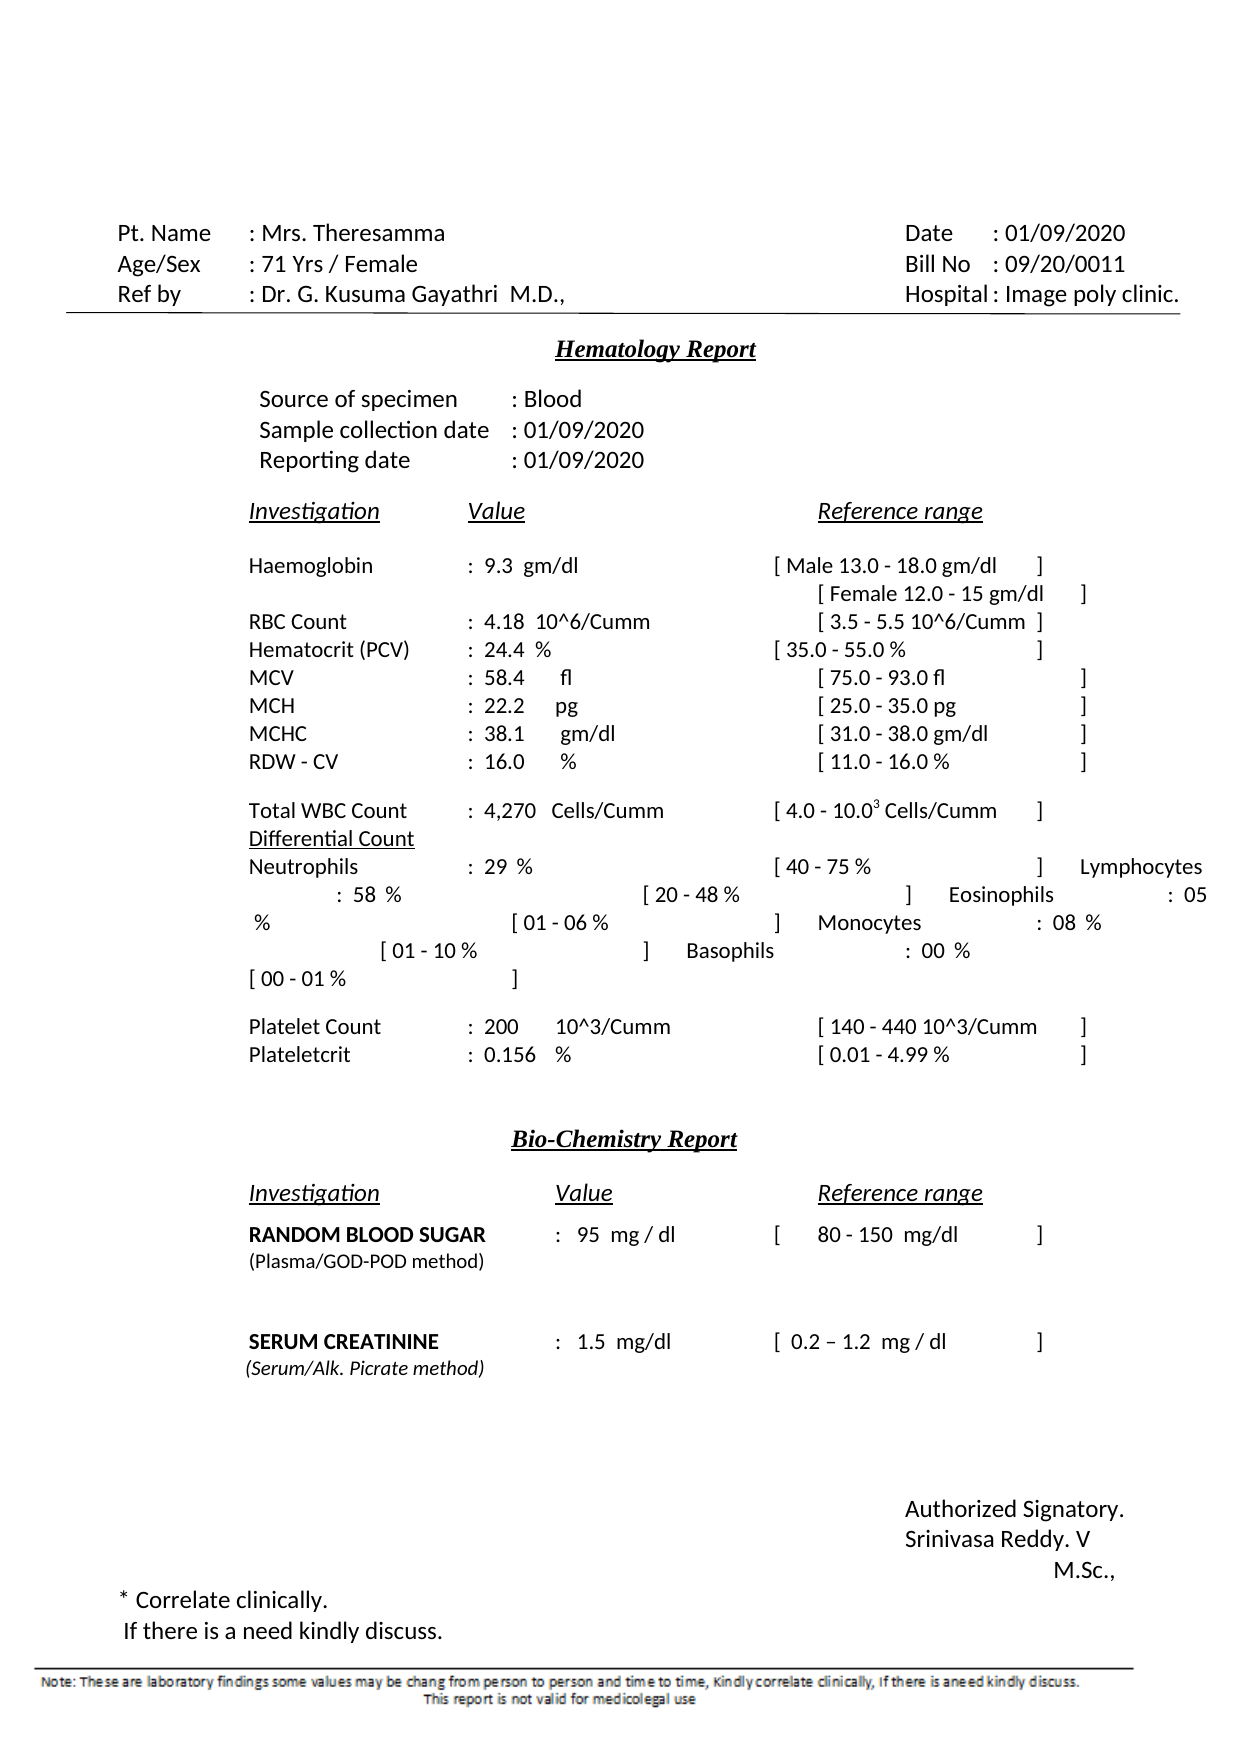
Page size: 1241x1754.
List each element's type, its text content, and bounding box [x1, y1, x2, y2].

text Ref by : Dr. G. Kusuma Gayathri M.D., Hospital : Image poly clinic. [74, 278, 1210, 309]
text Plateletcrit : 0.156 % [ 0.01 - 4.99 % ] [205, 1040, 1210, 1068]
text Source of specimen : Blood [259, 383, 1210, 414]
text RANDOM BLOOD SUGAR : 95 mg / dl [ 80 - 150 mg/dl ] [205, 1220, 1210, 1248]
text Investigation Value Reference range [205, 1177, 1210, 1208]
text RBC Count : 4.18 10^6/Cumm [ 3.5 - 5.5 10^6/Cumm ] [205, 607, 1210, 635]
text Authorized Signatory. [905, 1493, 1210, 1523]
text Srinivasa Reddy. V [861, 1523, 1210, 1554]
text Platelet Count : 200 10^3/Cumm [ 140 - 440 10^3/Cumm ] [205, 1012, 1210, 1040]
text Bio-Chemistry Report [467, 1124, 1210, 1153]
text RDW - CV : 16.0 % [ 11.0 - 16.0 % ] [205, 747, 1210, 776]
text * Correlate clinically. [74, 1584, 1210, 1615]
text (Plasma/GOD-POD method) [205, 1248, 1210, 1274]
text M.Sc., [992, 1554, 1210, 1584]
text Sample collection date : 01/09/2020 [259, 414, 1210, 444]
text [ Female 12.0 - 15 gm/dl ] [774, 579, 1210, 607]
text Hematocrit (PCV) : 24.4 % [ 35.0 - 55.0 % ] [205, 635, 1210, 663]
text Investigation Value Reference range [205, 495, 1210, 526]
text MCHC : 38.1 gm/dl [ 31.0 - 38.0 gm/dl ] [205, 719, 1210, 747]
picture [30, 1665, 1137, 1709]
text MCV : 58.4 fl [ 75.0 - 93.0 fl ] [205, 663, 1210, 691]
text SERUM CREATININE : 1.5 mg/dl [ 0.2 – 1.2 mg / dl ] [205, 1327, 1210, 1355]
text Age/Sex : 71 Yrs / Female Bill No : 09/20/0011 [74, 248, 1210, 278]
text Total WBC Count : 4,270 Cells/Cumm [ 4.0 - 10.03 Cells/Cumm ] [205, 796, 1210, 824]
text Reporting date : 01/09/2020 [259, 444, 1210, 475]
text MCH : 22.2 pg [ 25.0 - 35.0 pg ] [205, 691, 1210, 719]
text Neutrophils : 29 % [ 40 - 75 % ] Lymphocytes : 58 % [ 20 - 48 % ] Eosinophils : 05 % [ 01 - 06 % ] Monocytes : 08 % [ 01 - 10 % ] Basophils : 00 % [ 00 - 01 % ] [205, 852, 1210, 992]
text Hematology Report [511, 334, 1210, 363]
text Haemoglobin : 9.3 gm/dl [ Male 13.0 - 18.0 gm/dl ] [205, 551, 1210, 579]
text (Serum/Alk. Picrate method) [196, 1355, 1210, 1381]
text If there is a need kindly discuss. [74, 1615, 1210, 1645]
text Differential Count [205, 824, 1210, 852]
text Pt. Name : Mrs. Theresamma Date : 01/09/2020 [74, 217, 1210, 248]
